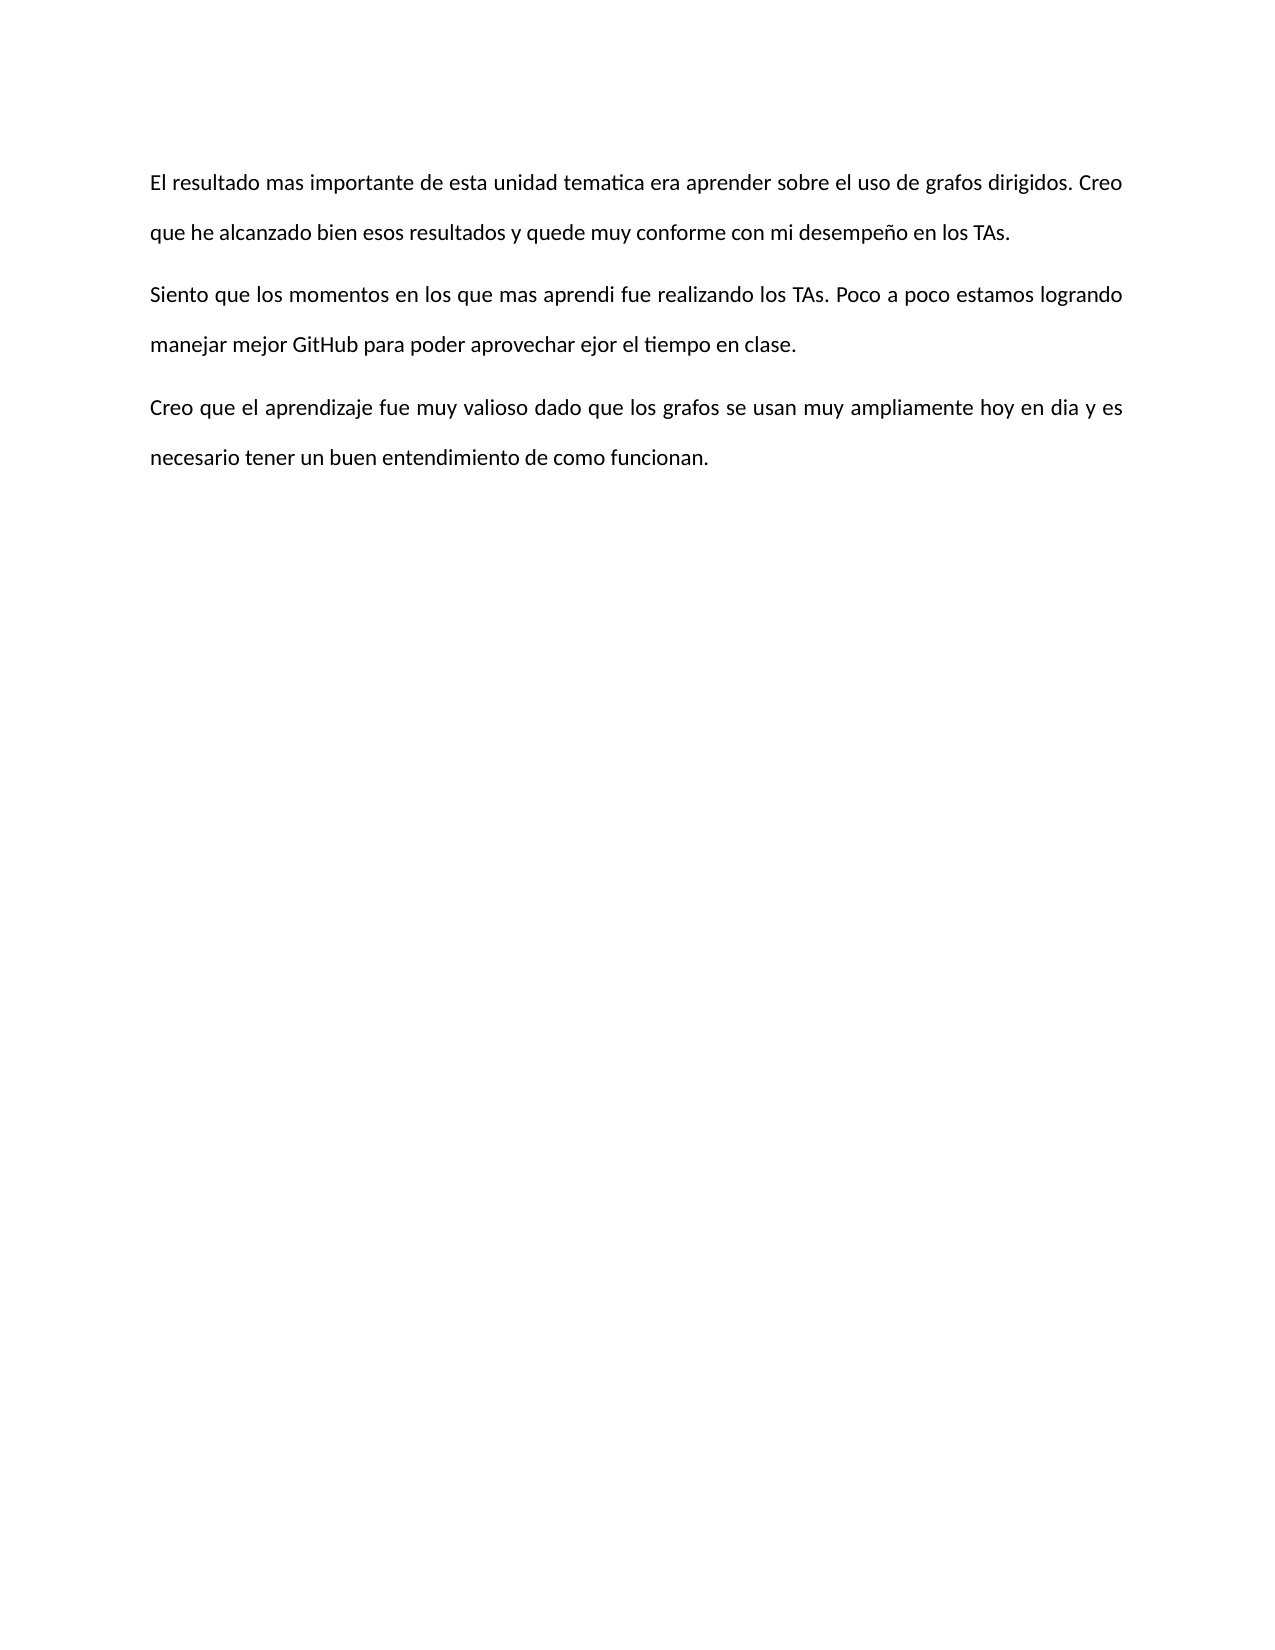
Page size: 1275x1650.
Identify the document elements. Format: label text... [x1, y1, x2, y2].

text Siento que los momentos en los que mas aprendi fue realizando los TAs. Poco a poco estamos logrando manejar mejor GitHub para poder aprovechar ejor el tiempo en clase. [150, 262, 1125, 362]
text Creo que el aprendizaje fue muy valioso dado que los grafos se usan muy ampliamente hoy en dia y es necesario tener un buen entendimiento de como funcionan. [150, 375, 1125, 475]
text El resultado mas importante de esta unidad tematica era aprender sobre el uso de grafos dirigidos. Creo que he alcanzado bien esos resultados y quede muy conforme con mi desempeño en los TAs. [150, 150, 1125, 250]
